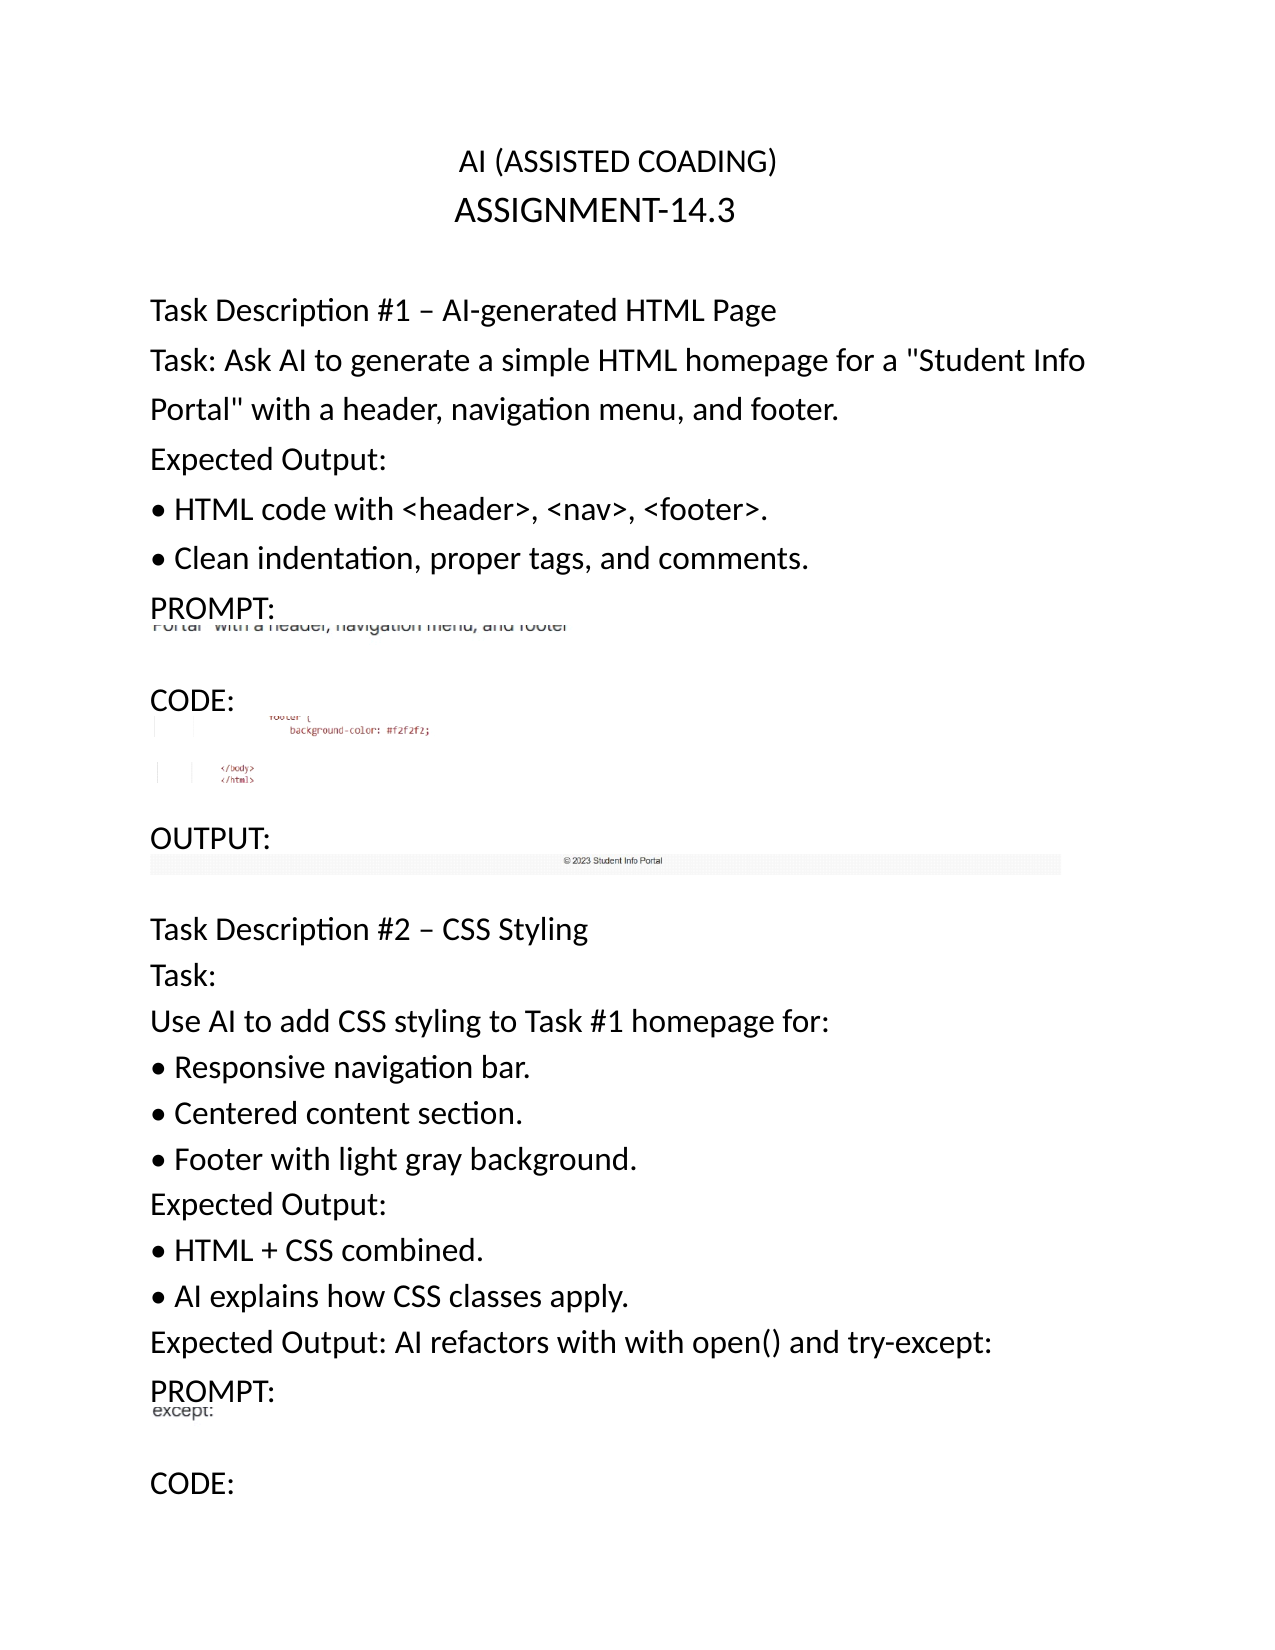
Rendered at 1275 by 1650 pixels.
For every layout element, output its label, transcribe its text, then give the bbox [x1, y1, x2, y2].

text • Footer with light gray background. [150, 1150, 1125, 1175]
text CODE: [150, 1474, 1125, 1499]
text CODE: [150, 692, 1125, 717]
text • HTML + CSS combined. [150, 1242, 1125, 1267]
text Expected Output: AI refactors with with open() and try-except: [150, 1333, 1125, 1358]
text ASSIGNMENT-14.3 [150, 199, 1125, 228]
text PROMPT: [150, 1379, 1125, 1408]
text AI (ASSISTED COADING) [150, 150, 1125, 179]
text Task: Ask AI to generate a simple HTML homepage for a "Student Info [150, 348, 1125, 377]
text Task: [150, 967, 1125, 992]
text OUTPUT: [150, 829, 1125, 854]
text Task Description #2 – CSS Styling [150, 921, 1125, 946]
text Task Description #1 – AI-generated HTML Page [150, 299, 1125, 327]
text • AI explains how CSS classes apply. [150, 1287, 1125, 1312]
text Use AI to add CSS styling to Task #1 homepage for: [150, 1012, 1125, 1037]
text Expected Output: [150, 1196, 1125, 1221]
text Portal" with a header, navigation menu, and footer. [150, 398, 1125, 427]
text PROMPT: [150, 596, 1125, 625]
text • Responsive navigation bar. [150, 1058, 1125, 1083]
text • Clean indentation, proper tags, and comments. [150, 547, 1125, 575]
text Expected Output: [150, 447, 1125, 476]
text • HTML code with <header>, <nav>, <footer>. [150, 497, 1125, 526]
text • Centered content section. [150, 1104, 1125, 1129]
